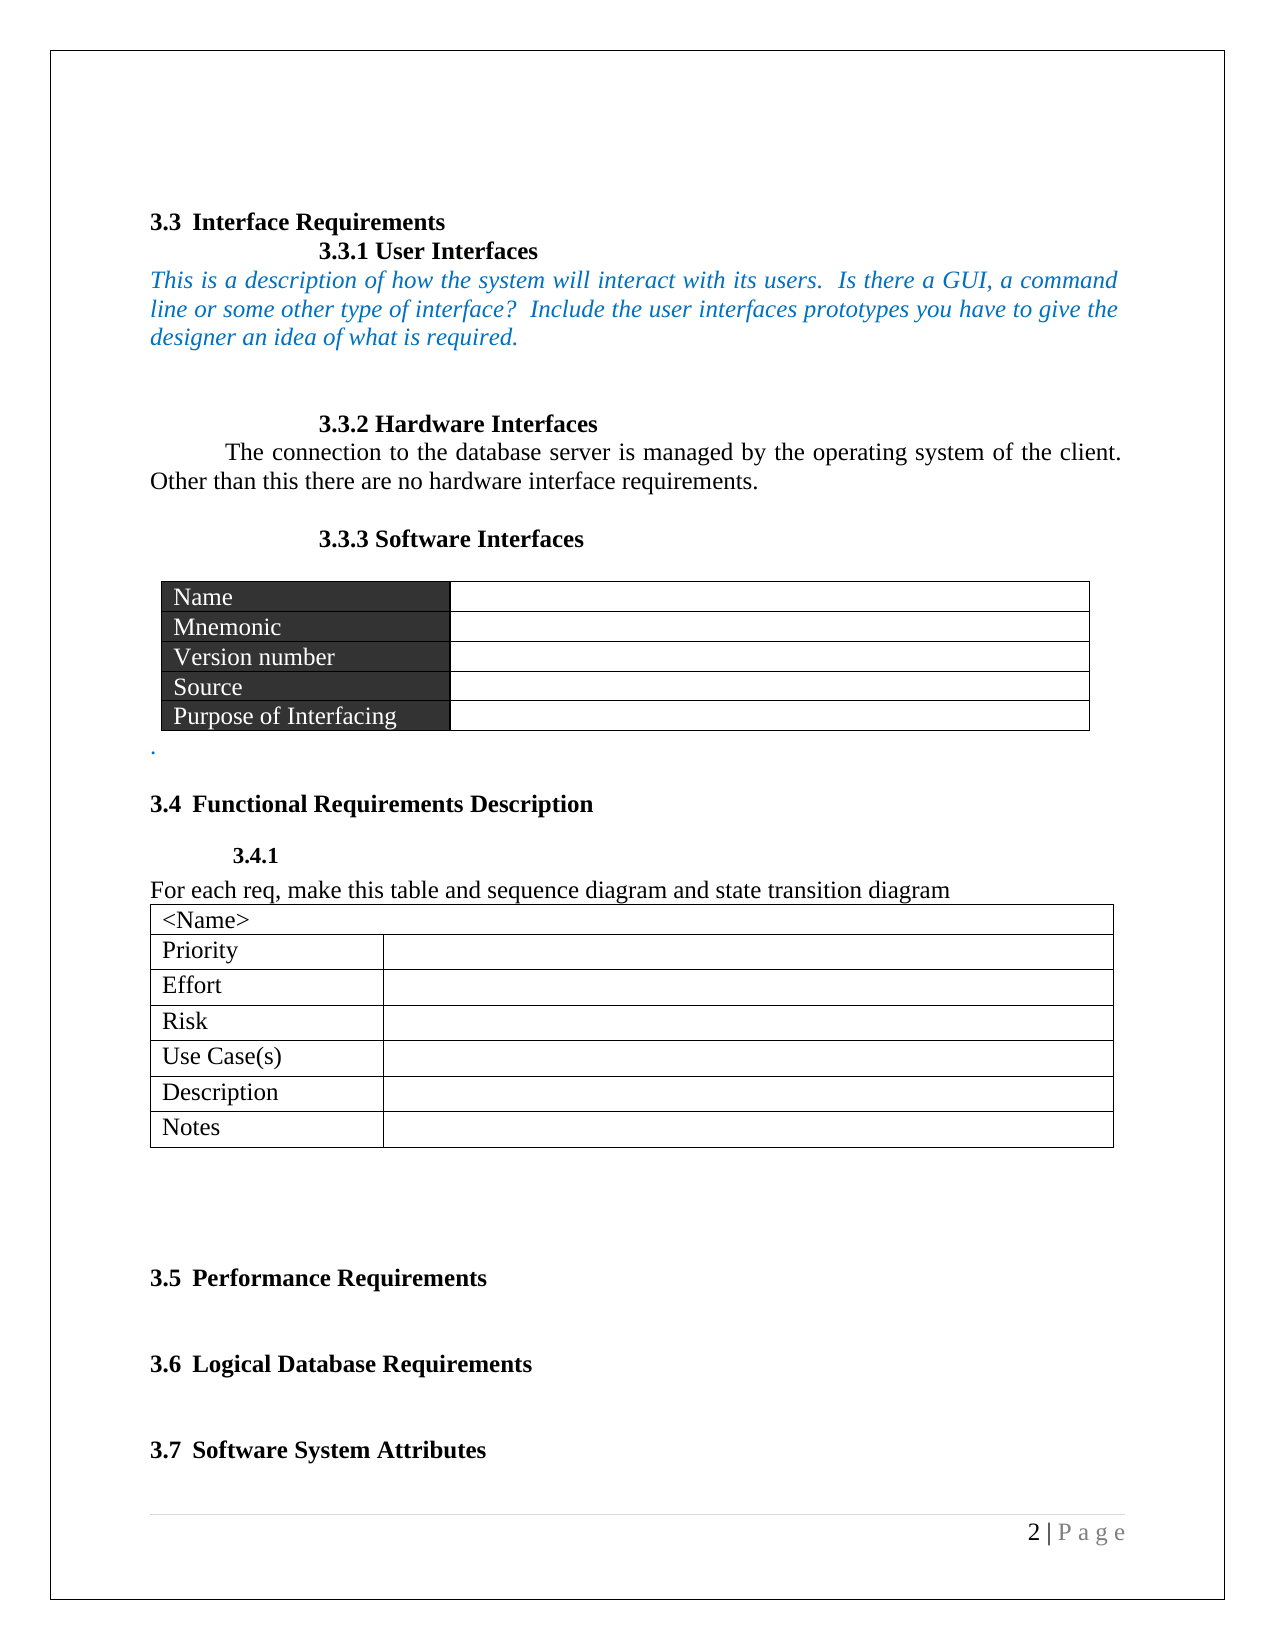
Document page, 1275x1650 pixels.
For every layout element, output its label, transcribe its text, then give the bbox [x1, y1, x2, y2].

table_cell Notes [151, 1112, 383, 1147]
text . [150, 731, 1122, 760]
table_cell [384, 1077, 1113, 1111]
table_header [451, 582, 1089, 611]
subtitle Hardware Interfaces [319, 409, 1122, 437]
subtitle Functional Requirements Description [150, 789, 1122, 817]
text For each req, make this table and sequence diagram and state transition diagram [150, 875, 1125, 904]
table_cell Priority [151, 935, 383, 969]
subtitle 3.4.1 [233, 842, 1125, 869]
table_cell [451, 612, 1089, 641]
table_cell [451, 672, 1089, 700]
text The connection to the database server is managed by the operating system of the client. Other than this there are no hardware interface requirements. [150, 437, 1122, 495]
table_cell [384, 935, 1113, 969]
subtitle Performance Requirements [150, 1263, 1122, 1292]
subtitle Logical Database Requirements [150, 1349, 1122, 1378]
table_cell Risk [151, 1006, 383, 1040]
table_cell Mnemonic [162, 612, 449, 641]
subtitle Software System Attributes [150, 1435, 1122, 1464]
table_cell Version number [162, 642, 449, 671]
text This is a description of how the system will interact with its users. Is there a GUI, a command line or some other type of interface? Include the user interfaces prototypes you have to give the designer an idea of what is required. [150, 265, 1122, 351]
table_cell [451, 701, 1089, 730]
table_cell Purpose of Interfacing [162, 701, 449, 730]
table_cell Use Case(s) [151, 1041, 383, 1076]
subtitle Interface Requirements [150, 207, 1122, 236]
table_cell [384, 1041, 1113, 1076]
subtitle Software Interfaces [319, 524, 1122, 552]
table_cell Source [162, 672, 449, 700]
table_header <Name> [151, 905, 1113, 934]
table_cell Description [151, 1077, 383, 1111]
table_cell [451, 642, 1089, 671]
subtitle User Interfaces [319, 236, 1122, 265]
table_cell Effort [151, 970, 383, 1005]
table_cell [384, 1112, 1113, 1147]
table_cell [384, 1006, 1113, 1040]
table_cell [384, 970, 1113, 1005]
table_header Name [162, 582, 449, 611]
